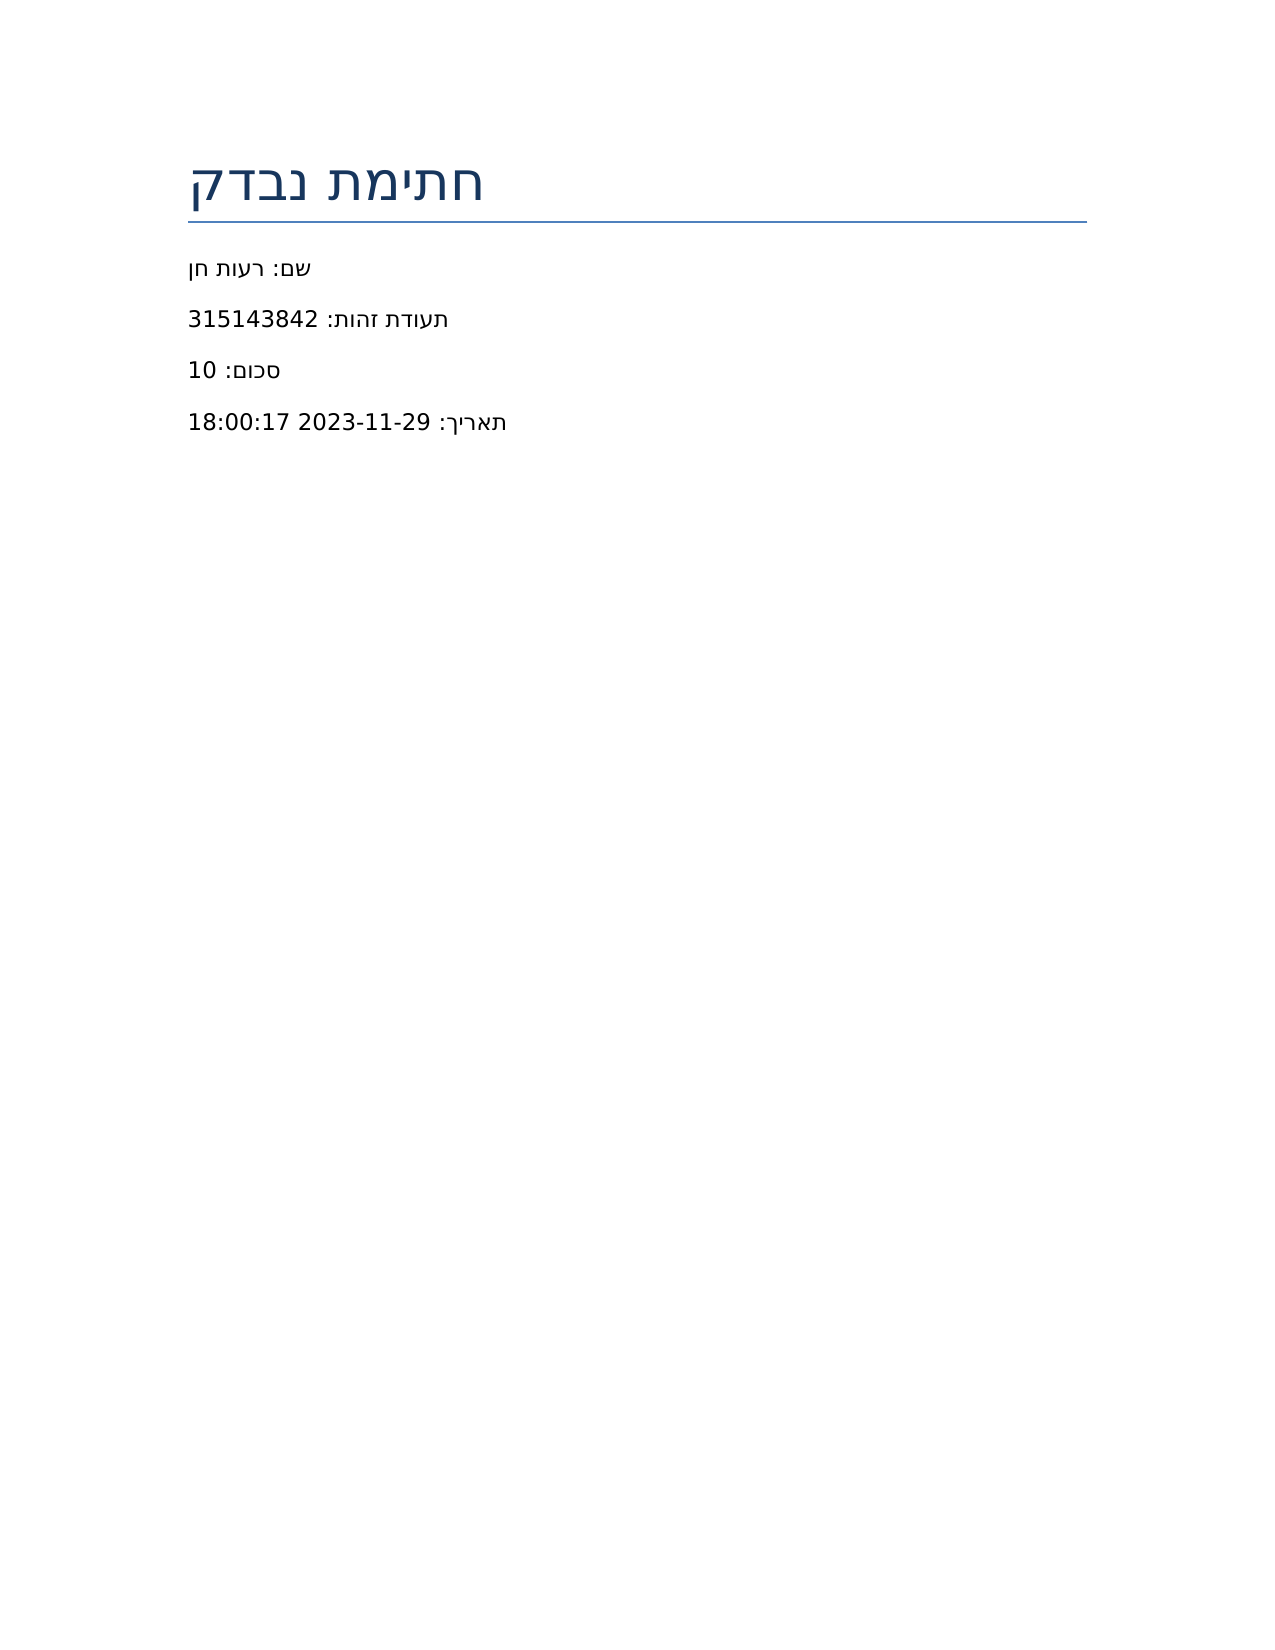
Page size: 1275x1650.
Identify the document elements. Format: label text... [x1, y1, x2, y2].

text תאריך: 2023-11-29 18:00:17 [187, 409, 1087, 436]
title חתימת נבדק [187, 150, 1087, 223]
text שם: רעות חן [187, 255, 1087, 281]
text סכום: 10 [187, 358, 1087, 384]
text תעודת זהות: 315143842 [187, 306, 1087, 333]
